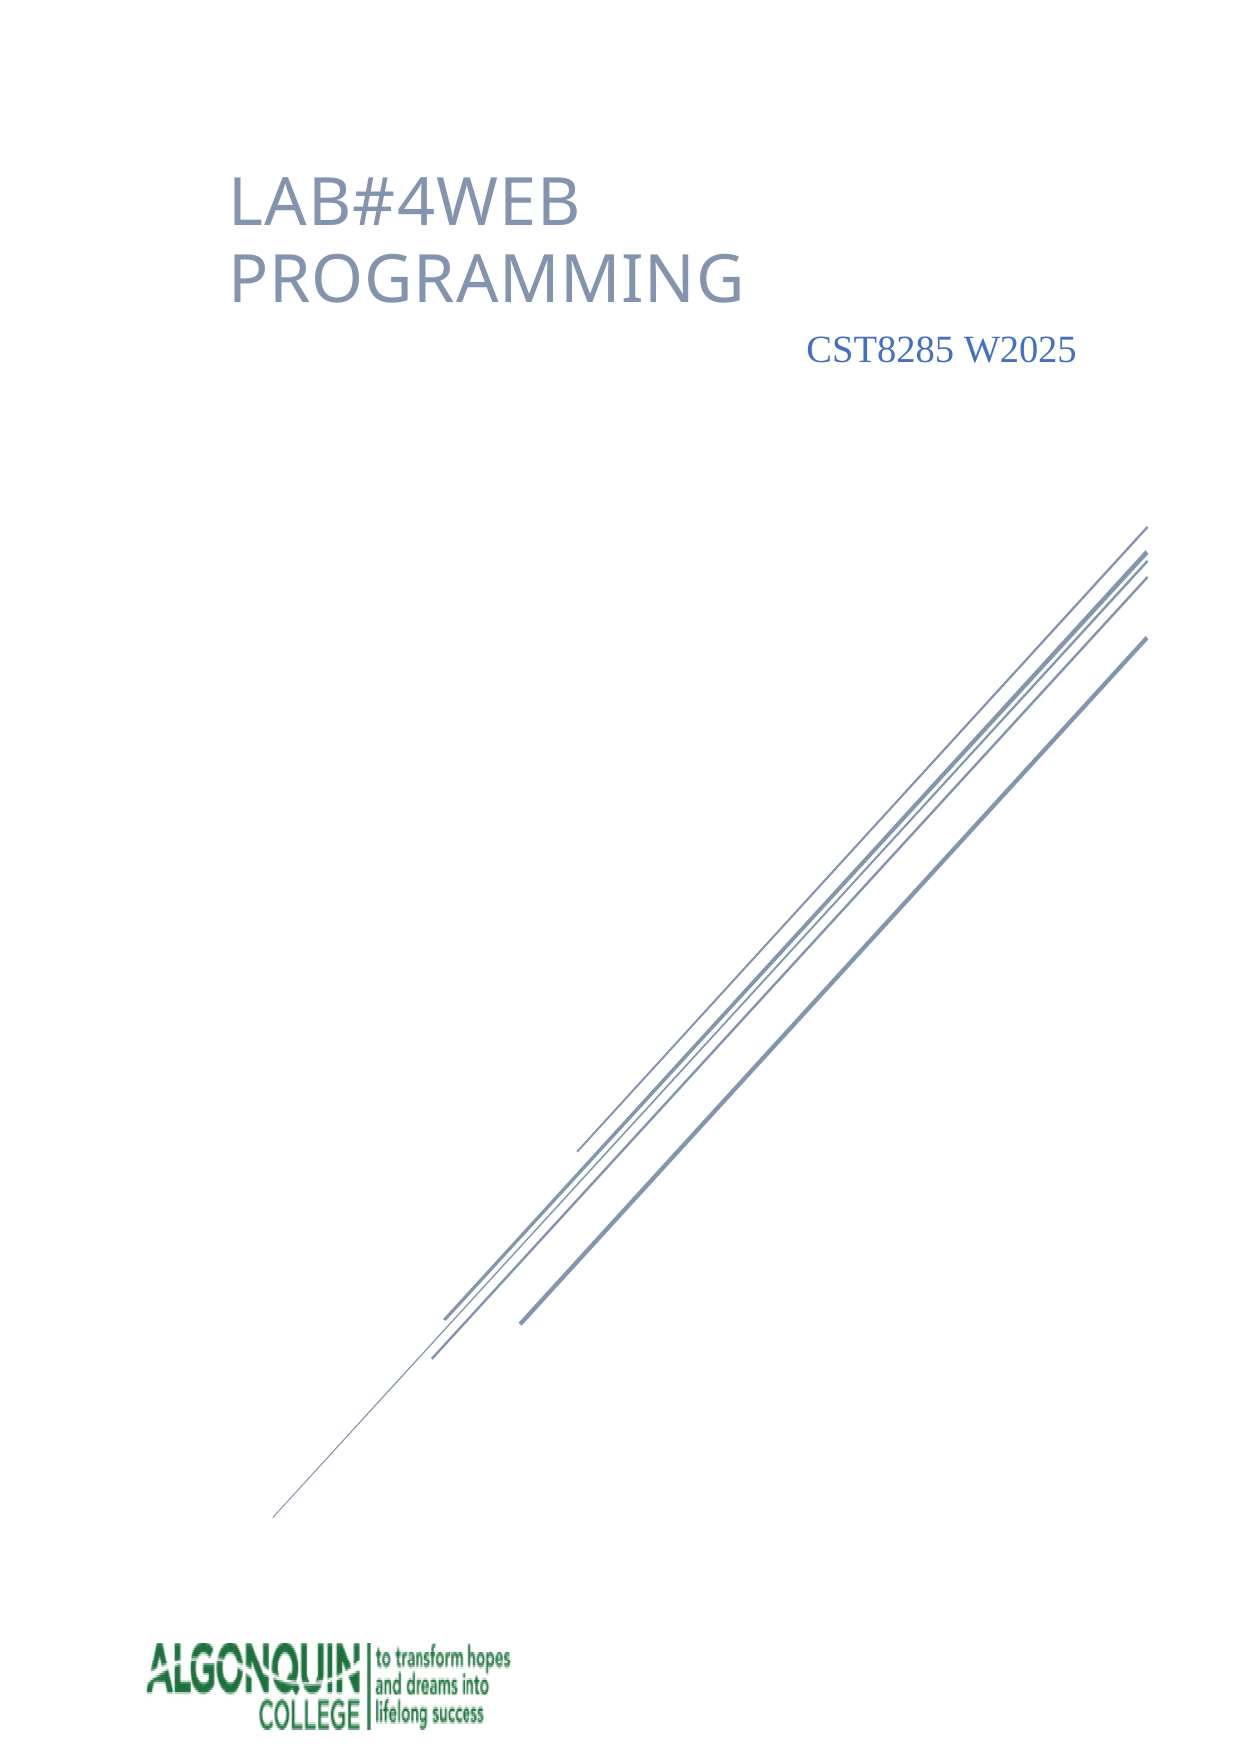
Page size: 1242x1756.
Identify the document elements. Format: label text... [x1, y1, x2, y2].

picture [146, 1643, 512, 1730]
text CST8285 W2025 [135, 326, 1076, 371]
title LAB#4WEB PROGRAMMING [229, 164, 1087, 318]
